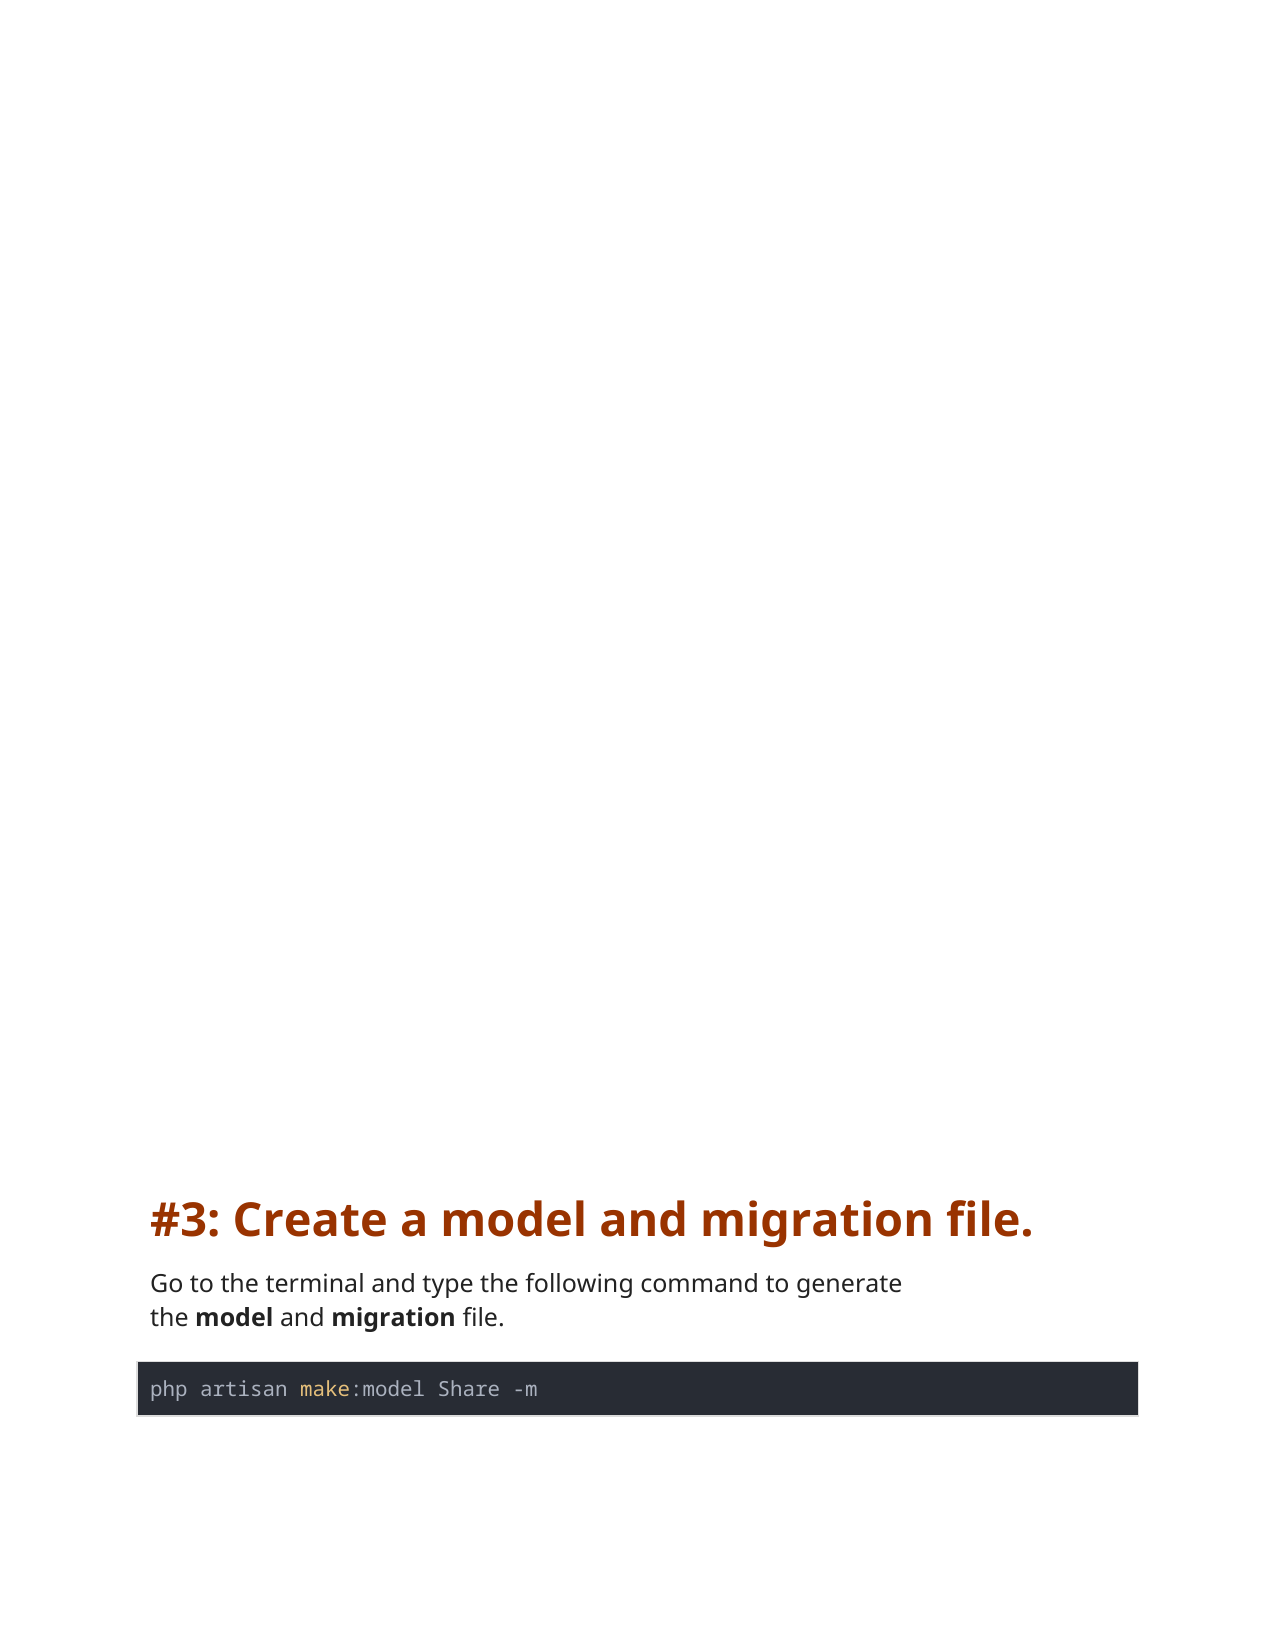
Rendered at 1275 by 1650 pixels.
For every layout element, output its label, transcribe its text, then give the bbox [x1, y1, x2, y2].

text Go to the terminal and type the following command to generate the model and migration file. [150, 1266, 1125, 1334]
text #3: Create a model and migration file. [150, 1186, 1125, 1250]
text php artisan make:model Share -m [138, 1362, 1138, 1415]
